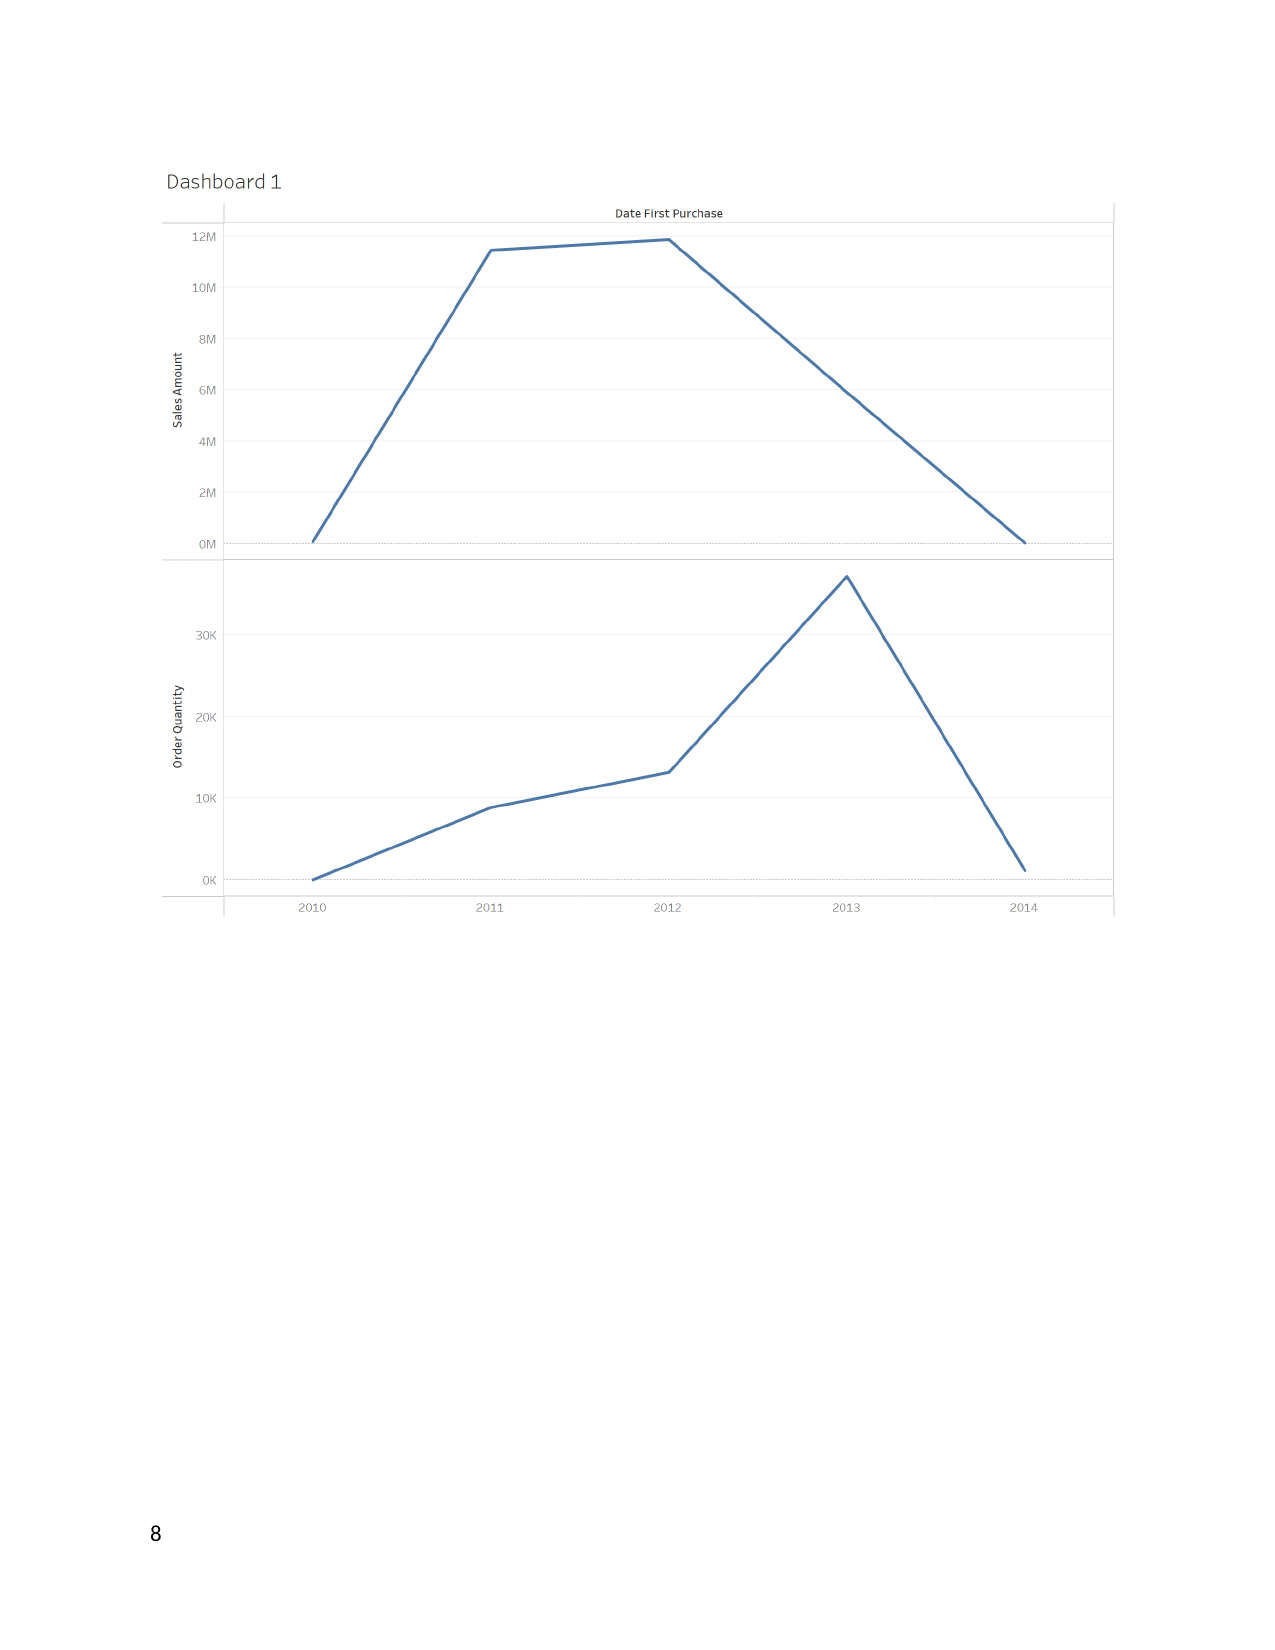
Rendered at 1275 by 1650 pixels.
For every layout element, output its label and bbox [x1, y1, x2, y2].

picture [150, 150, 1125, 930]
